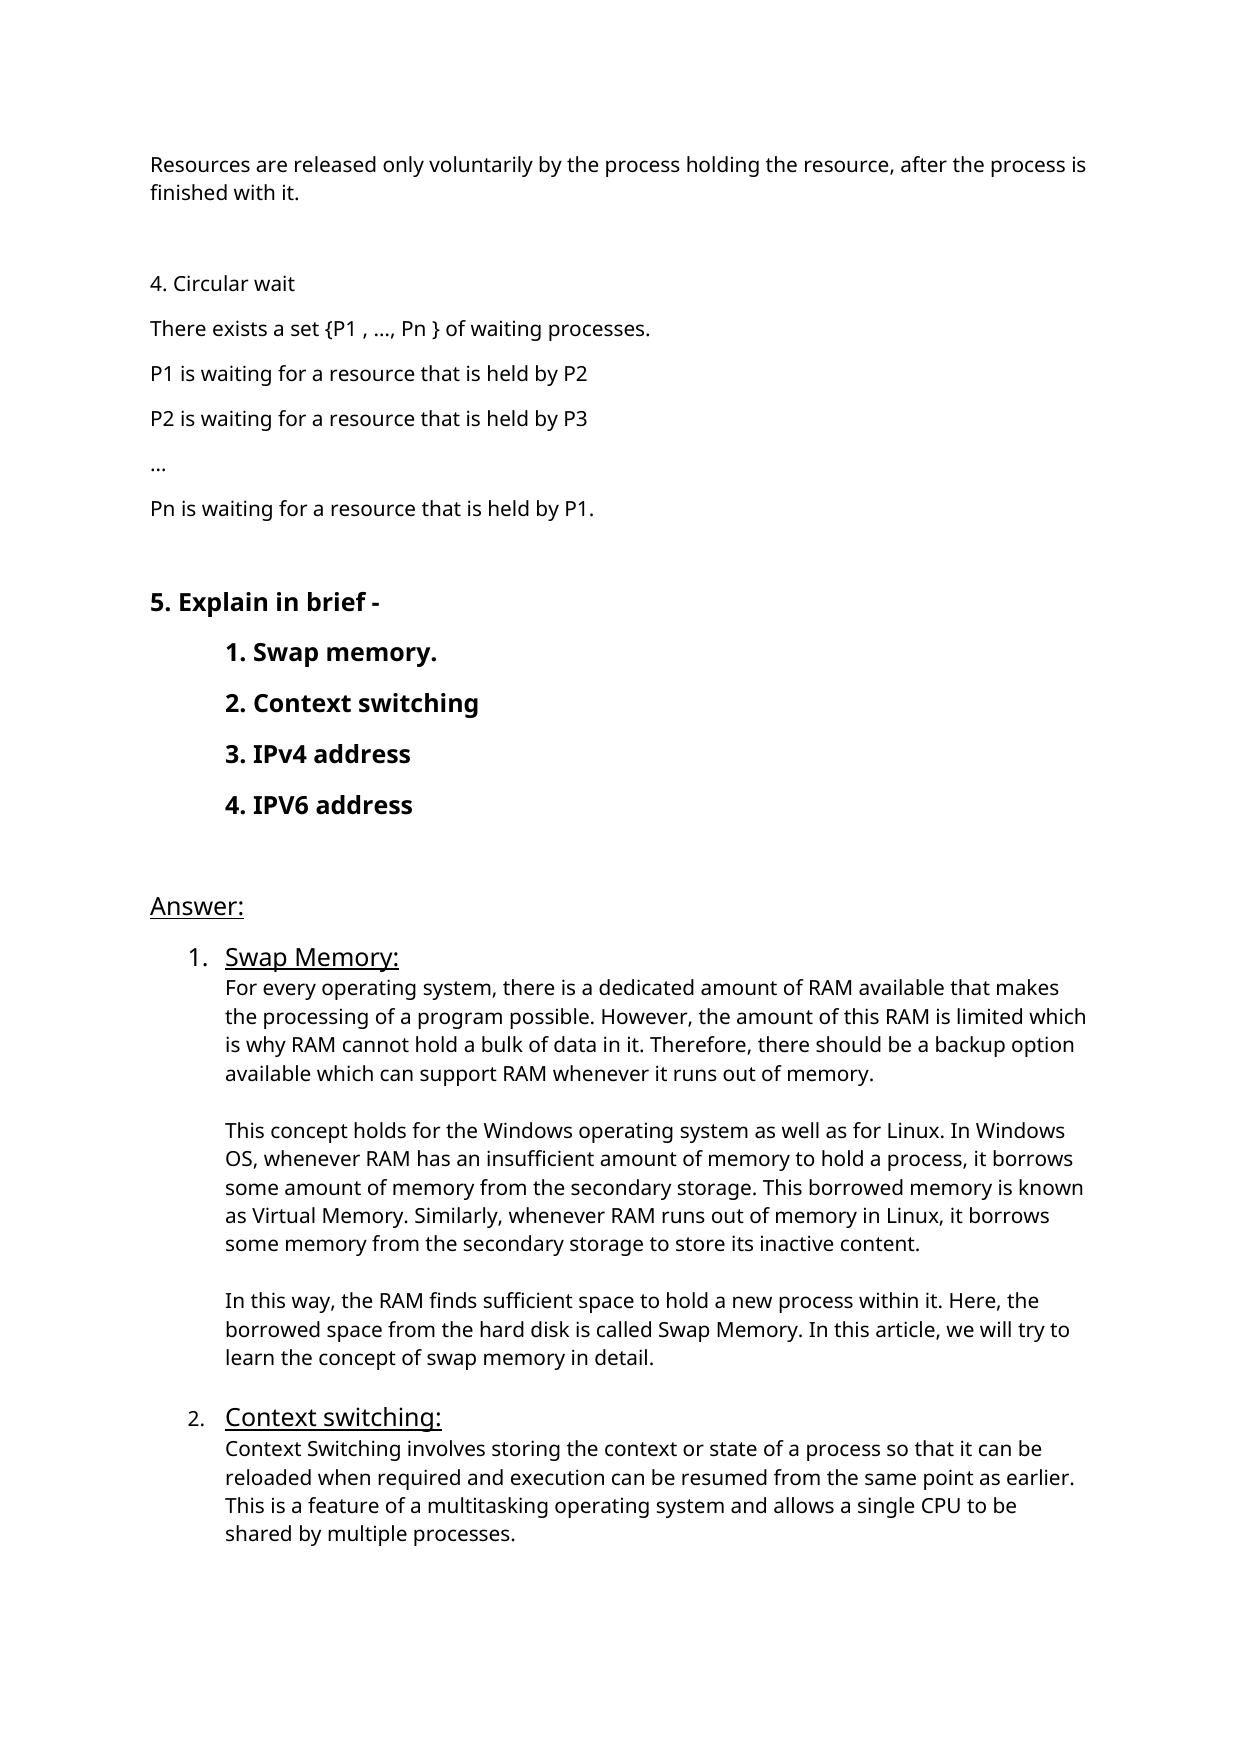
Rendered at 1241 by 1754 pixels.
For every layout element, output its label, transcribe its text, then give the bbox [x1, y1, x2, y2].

text … [150, 449, 1090, 477]
list This concept holds for the Windows operating system as well as for Linux. In Windows OS, whenever RAM has an insufficient amount of memory to hold a process, it borrows some amount of memory from the secondary storage. This borrowed memory is known as Virtual Memory. Similarly, whenever RAM runs out of memory in Linux, it borrows some memory from the secondary storage to store its inactive content. [225, 1116, 1090, 1258]
list Context switching: [187, 1400, 1090, 1434]
list In this way, the RAM finds sufficient space to hold a new process within it. Here, the borrowed space from the hard disk is called Swap Memory. In this article, we will try to learn the concept of swap memory in detail. [225, 1286, 1090, 1372]
text 5. Explain in brief - [150, 584, 1090, 618]
text P2 is waiting for a resource that is held by P3 [150, 404, 1090, 432]
text Answer: [150, 889, 1090, 923]
list Context Switching involves storing the context or state of a process so that it can be reloaded when required and execution can be resumed from the same point as earlier. This is a feature of a multitasking operating system and allows a single CPU to be shared by multiple processes. [225, 1434, 1090, 1548]
list Swap Memory: [187, 939, 1090, 973]
list For every operating system, there is a dedicated amount of RAM available that makes the processing of a program possible. However, the amount of this RAM is limited which is why RAM cannot hold a bulk of data in it. Therefore, there should be a backup option available which can support RAM whenever it runs out of memory. [225, 973, 1090, 1087]
text 4. Circular wait [150, 269, 1090, 297]
text 4. IPV6 address [225, 787, 1090, 821]
text 3. IPv4 address [225, 737, 1090, 771]
text There exists a set {P1 , …, Pn } of waiting processes. [150, 314, 1090, 342]
text P1 is waiting for a resource that is held by P2 [150, 359, 1090, 387]
text 2. Context switching [225, 686, 1090, 720]
text Resources are released only voluntarily by the process holding the resource, after the process is finished with it. [150, 150, 1090, 207]
text Pn is waiting for a resource that is held by P1. [150, 494, 1090, 523]
text 1. Swap memory. [225, 635, 1090, 669]
